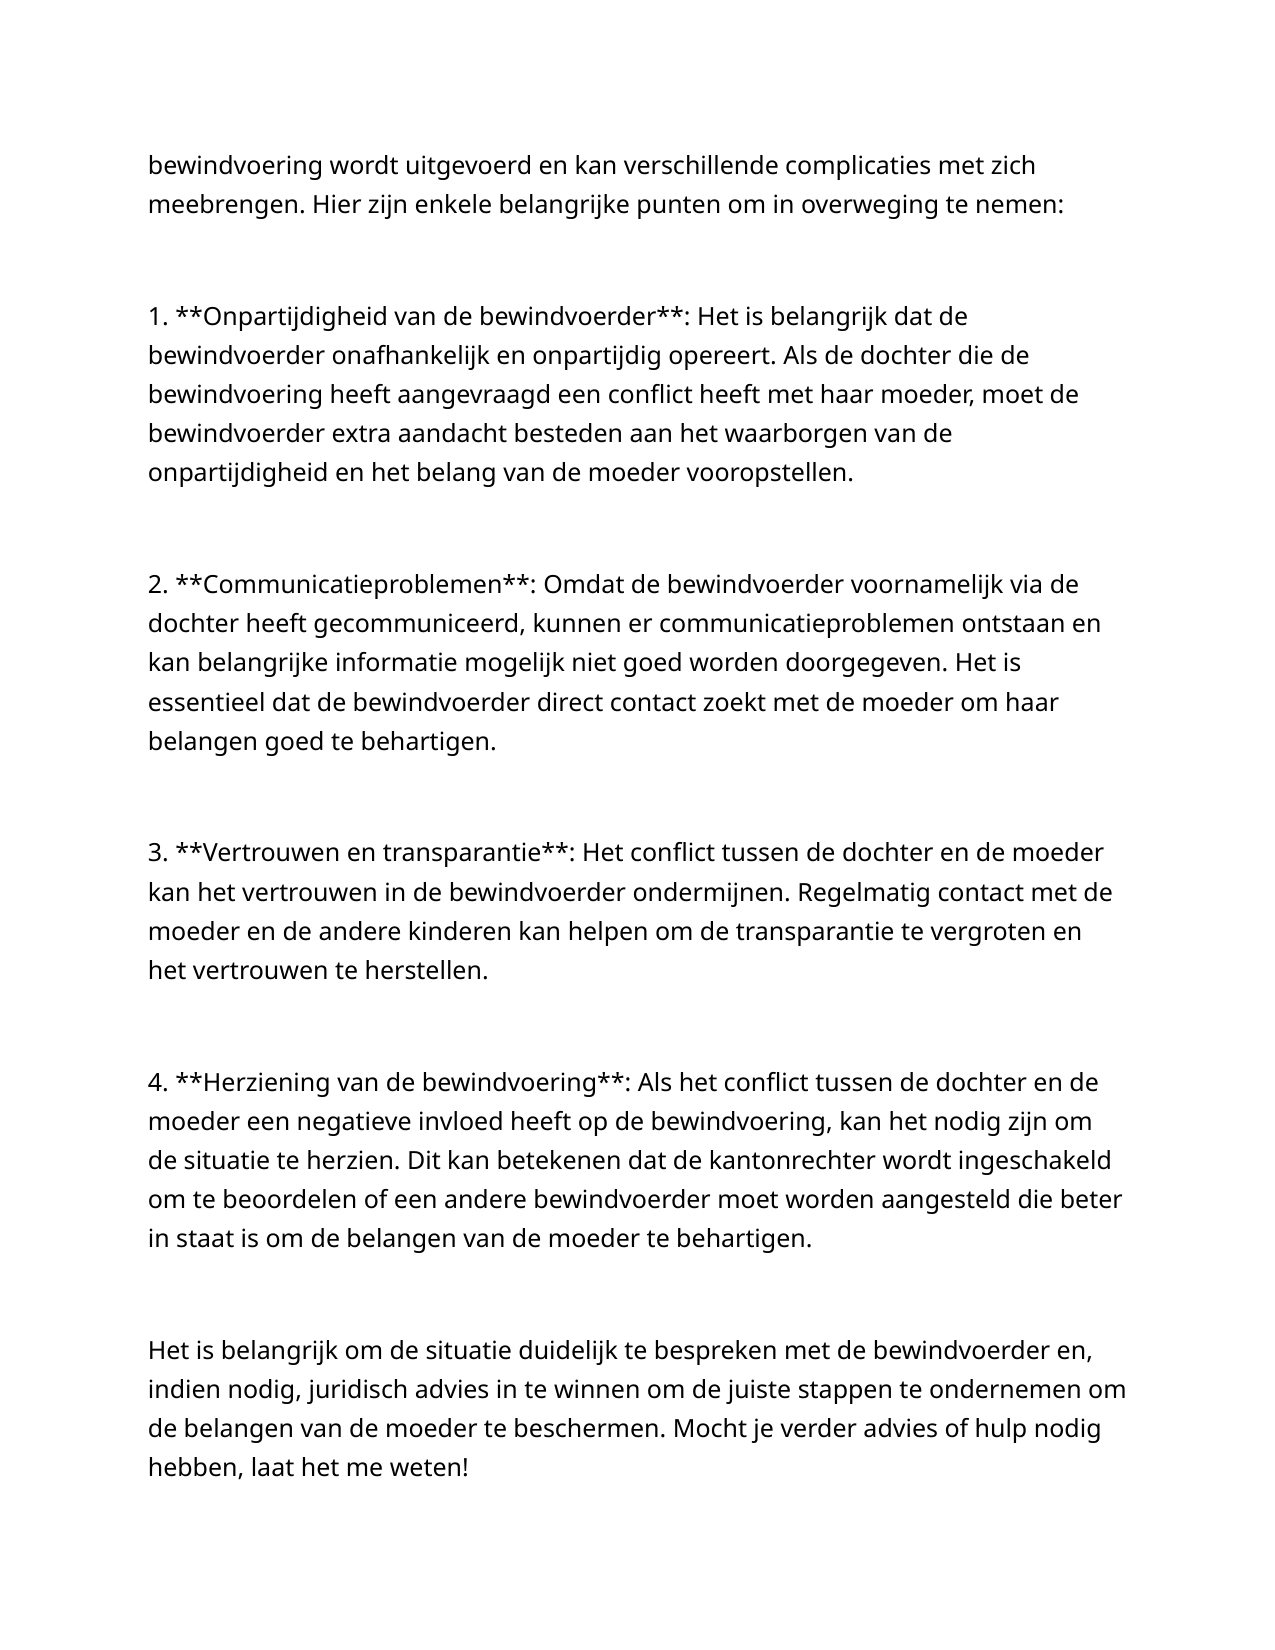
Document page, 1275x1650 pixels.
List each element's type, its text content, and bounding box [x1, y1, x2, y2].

text 1. **Onpartijdigheid van de bewindvoerder**: Het is belangrijk dat de bewindvoerder onafhankelijk en onpartijdig opereert. Als de dochter die de bewindvoering heeft aangevraagd een conflict heeft met haar moeder, moet de bewindvoerder extra aandacht besteden aan het waarborgen van de onpartijdigheid en het belang van de moeder vooropstellen. [148, 298, 1127, 489]
text 4. **Herziening van de bewindvoering**: Als het conflict tussen de dochter en de moeder een negatieve invloed heeft op de bewindvoering, kan het nodig zijn om de situatie te herzien. Dit kan betekenen dat de kantonrechter wordt ingeschakeld om te beoordelen of een andere bewindvoerder moet worden aangesteld die beter in staat is om de belangen van de moeder te behartigen. [148, 1064, 1127, 1255]
text 3. **Vertrouwen en transparantie**: Het conflict tussen de dochter en de moeder kan het vertrouwen in de bewindvoerder ondermijnen. Regelmatig contact met de moeder en de andere kinderen kan helpen om de transparantie te vergroten en het vertrouwen te herstellen. [148, 835, 1127, 987]
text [148, 148, 1127, 221]
text Het is belangrijk om de situatie duidelijk te bespreken met de bewindvoerder en, indien nodig, juridisch advies in te winnen om de juiste stappen te ondernemen om de belangen van de moeder te beschermen. Mocht je verder advies of hulp nodig hebben, laat het me weten! [148, 1333, 1127, 1484]
text 2. **Communicatieproblemen**: Omdat de bewindvoerder voornamelijk via de dochter heeft gecommuniceerd, kunnen er communicatieproblemen ontstaan en kan belangrijke informatie mogelijk niet goed worden doorgegeven. Het is essentieel dat de bewindvoerder direct contact zoekt met de moeder om haar belangen goed te behartigen. [148, 567, 1127, 757]
